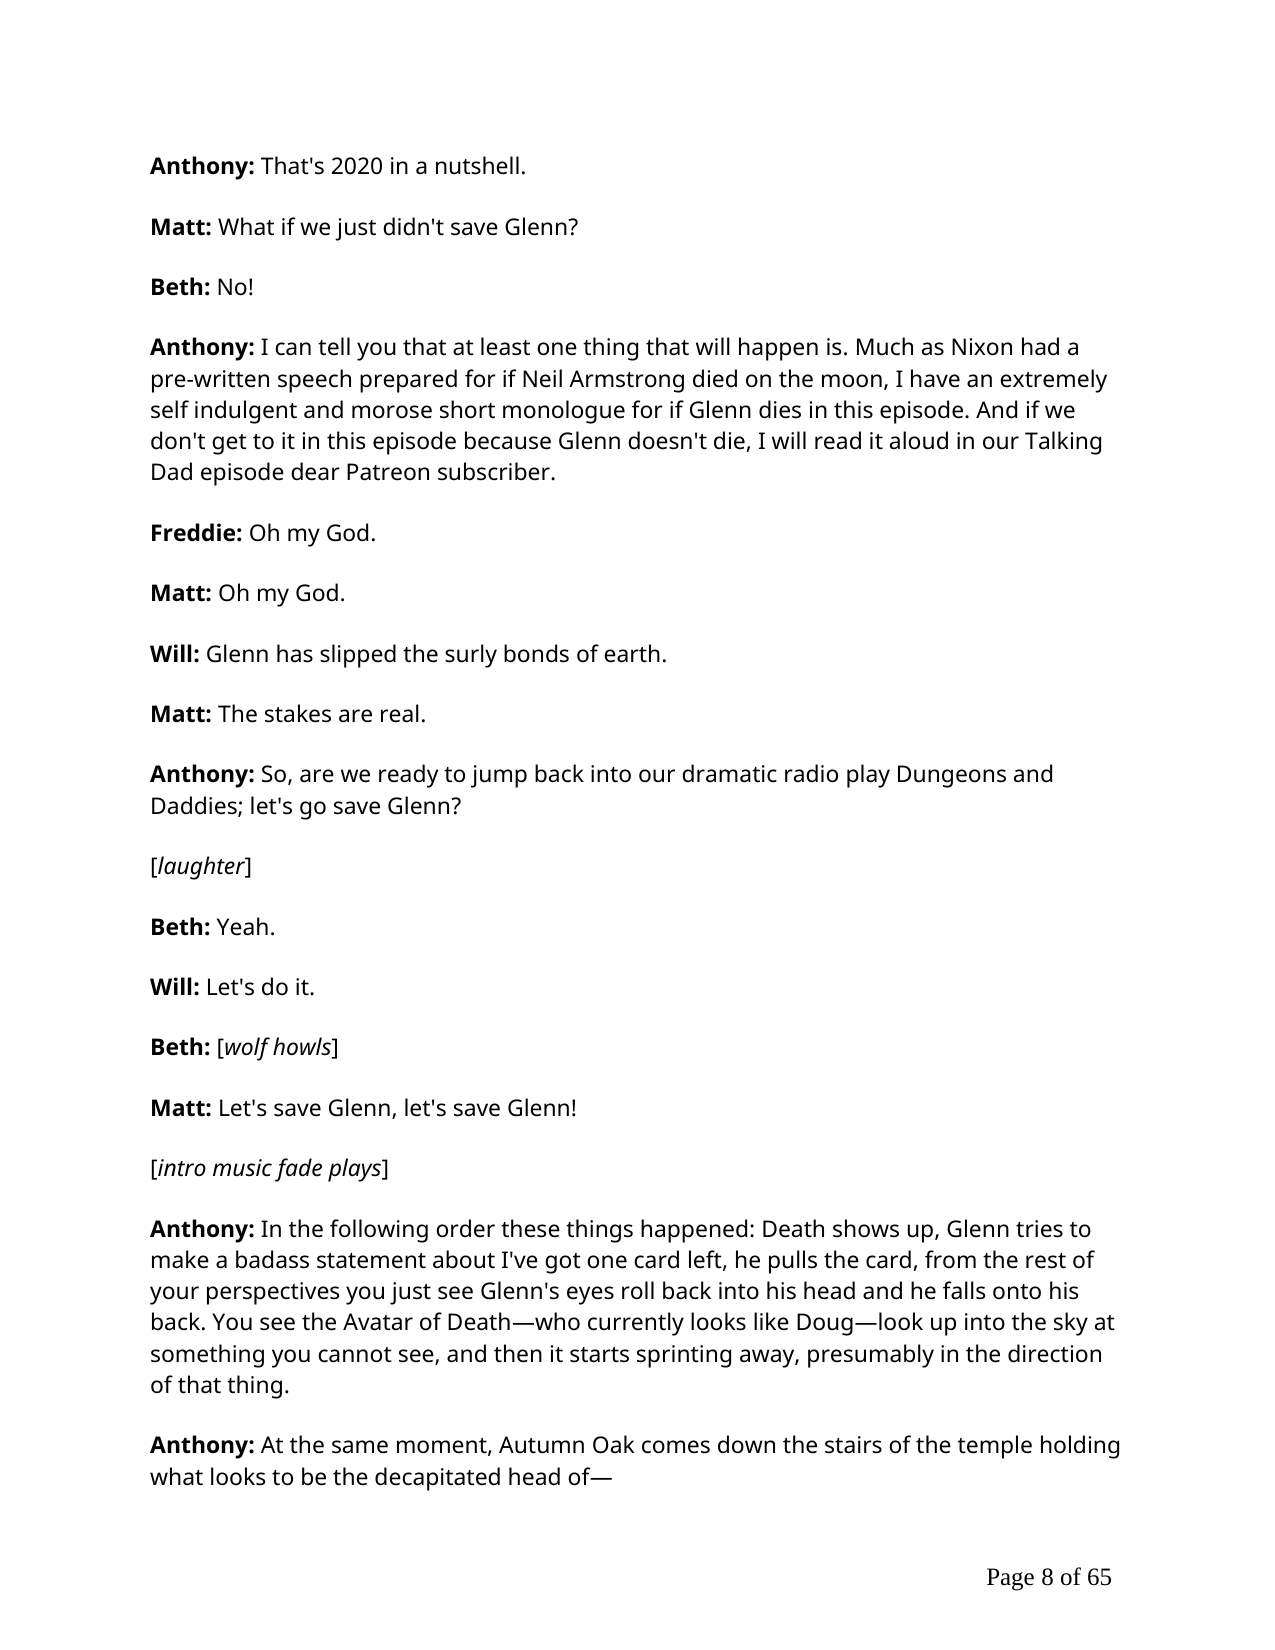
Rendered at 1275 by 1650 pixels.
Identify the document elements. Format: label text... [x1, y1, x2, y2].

text Anthony: At the same moment, Autumn Oak comes down the stairs of the temple holding what looks to be the decapitated head of— [150, 1429, 1125, 1492]
text [laughter] [150, 850, 1125, 881]
text Matt: Oh my God. [150, 577, 1125, 608]
text Freddie: Oh my God. [150, 517, 1125, 548]
text Beth: [wolf howls] [150, 1031, 1125, 1062]
text Matt: What if we just didn't save Glenn? [150, 210, 1125, 242]
text Beth: Yeah. [150, 910, 1125, 942]
text [intro music fade plays] [150, 1152, 1125, 1183]
text Anthony: I can tell you that at least one thing that will happen is. Much as Nixon had a pre-written speech prepared for if Neil Armstrong died on the moon, I have an extremely self indulgent and morose short monologue for if Glenn dies in this episode. And if we don't get to it in this episode because Glenn doesn't die, I will read it aloud in our Talking Dad episode dear Patreon subscriber. [150, 331, 1125, 487]
text Will: Let's do it. [150, 971, 1125, 1002]
text Anthony: That's 2020 in a nutshell. [150, 150, 1125, 181]
text Will: Glenn has slipped the surly bonds of earth. [150, 637, 1125, 669]
text Beth: No! [150, 271, 1125, 302]
text Anthony: So, are we ready to jump back into our dramatic radio play Dungeons and Daddies; let's go save Glenn? [150, 758, 1125, 821]
text Matt: Let's save Glenn, let's save Glenn! [150, 1092, 1125, 1123]
text Anthony: In the following order these things happened: Death shows up, Glenn tries to make a badass statement about I've got one card left, he pulls the card, from the rest of your perspectives you just see Glenn's eyes roll back into his head and he falls onto his back. You see the Avatar of Death—who currently looks like Doug—look up into the sky at something you cannot see, and then it starts sprinting away, presumably in the direction of that thing. [150, 1212, 1125, 1400]
text Matt: The stakes are real. [150, 698, 1125, 729]
